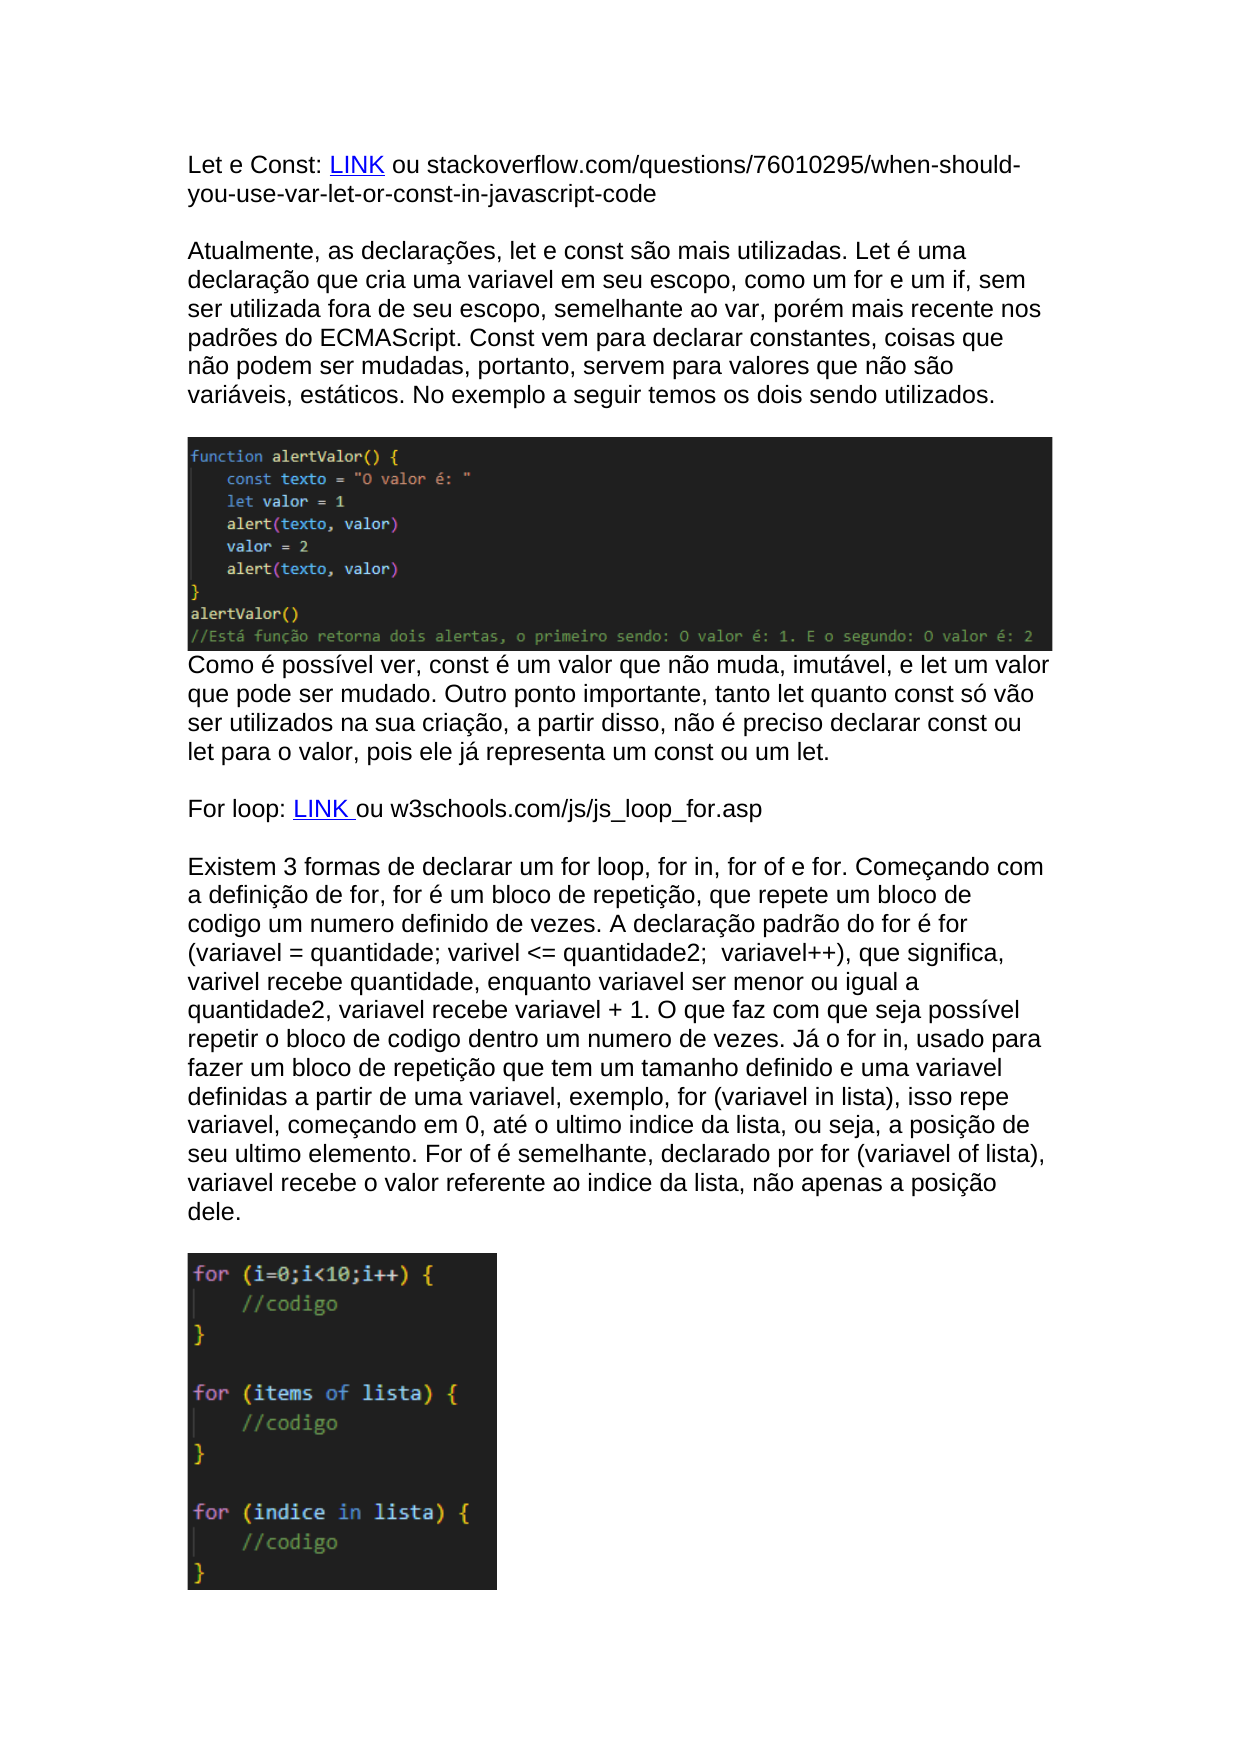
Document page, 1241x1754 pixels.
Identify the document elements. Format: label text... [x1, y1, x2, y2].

text Atualmente, as declarações, let e const são mais utilizadas. Let é uma declaração que cria uma variavel em seu escopo, como um for e um if, sem ser utilizada fora de seu escopo, semelhante ao var, porém mais recente nos padrões do ECMAScript. Const vem para declarar constantes, coisas que não podem ser mudadas, portanto, servem para valores que não são variáveis, estáticos. No exemplo a seguir temos os dois sendo utilizados. [187, 236, 1053, 409]
picture [187, 1253, 497, 1590]
text Let e Const: LINK ou stackoverflow.com/questions/76010295/when-should-you-use-var-let-or-const-in-javascript-code [187, 150, 1053, 207]
text Como é possível ver, const é um valor que não muda, imutável, e let um valor que pode ser mudado. Outro ponto importante, tanto let quanto const só vão ser utilizados na sua criação, a partir disso, não é preciso declarar const ou let para o valor, pois ele já representa um const ou um let. [187, 651, 1053, 765]
text For loop: LINK ou w3schools.com/js/js_loop_for.asp [187, 794, 1053, 823]
text Existem 3 formas de declarar um for loop, for in, for of e for. Começando com a definição de for, for é um bloco de repetição, que repete um bloco de codigo um numero definido de vezes. A declaração padrão do for é for (variavel = quantidade; varivel <= quantidade2; variavel++), que significa, varivel recebe quantidade, enquanto variavel ser menor ou igual a quantidade2, variavel recebe variavel + 1. O que faz com que seja possível repetir o bloco de codigo dentro um numero de vezes. Já o for in, usado para fazer um bloco de repetição que tem um tamanho definido e uma variavel definidas a partir de uma variavel, exemplo, for (variavel in lista), isso repe variavel, começando em 0, até o ultimo indice da lista, ou seja, a posição de seu ultimo elemento. For of é semelhante, declarado por for (variavel of lista), variavel recebe o valor referente ao indice da lista, não apenas a posição dele. [187, 851, 1053, 1225]
picture [187, 437, 1053, 651]
